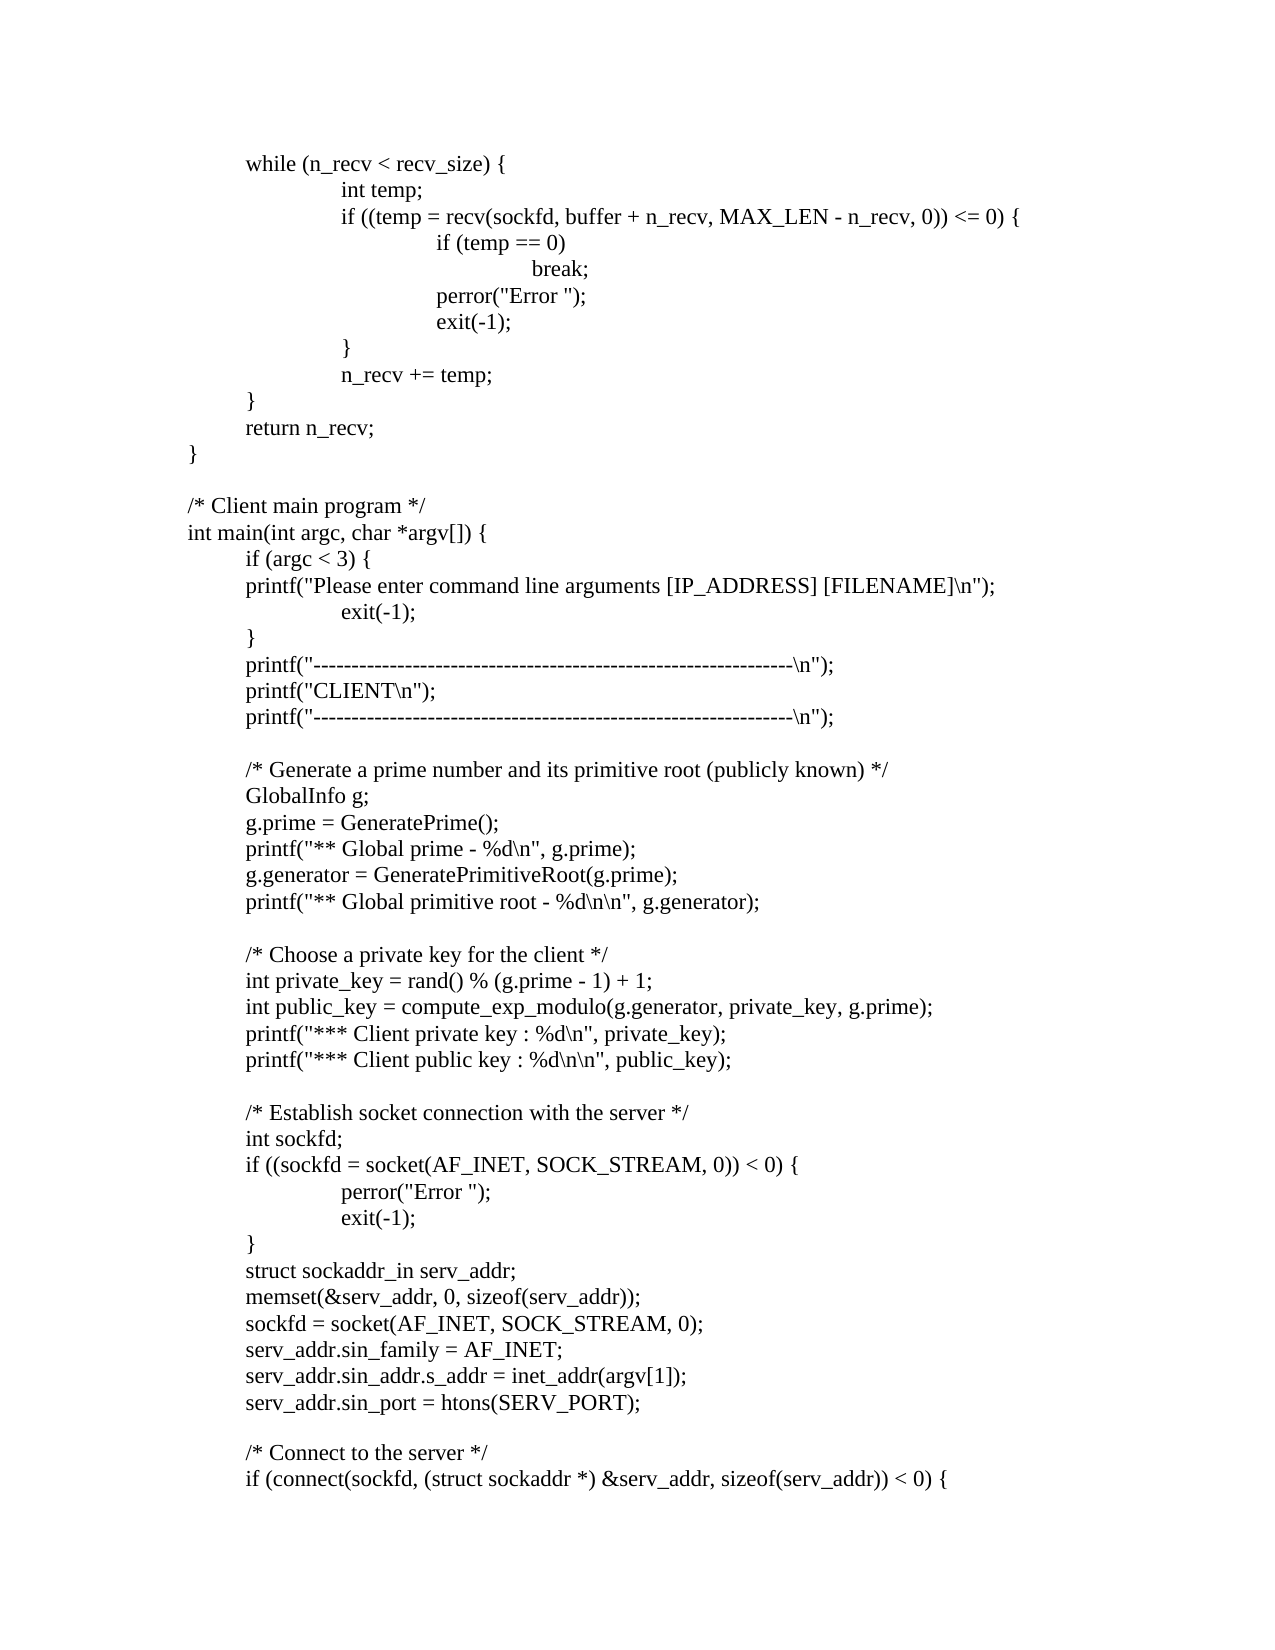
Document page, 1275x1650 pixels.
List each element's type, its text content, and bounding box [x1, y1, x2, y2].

text /* Connect to the server */ [187, 1439, 1125, 1465]
text printf("*** Client private key : %d\n", private_key); [187, 1020, 1125, 1046]
text int sockfd; [187, 1125, 1125, 1151]
text exit(-1); [187, 308, 1125, 334]
text if (argc < 3) { [187, 545, 1125, 572]
text if ((temp = recv(sockfd, buffer + n_recv, MAX_LEN - n_recv, 0)) <= 0) { [187, 203, 1125, 229]
text exit(-1); [187, 598, 1125, 624]
text n_recv += temp; [187, 361, 1125, 387]
text if (connect(sockfd, (struct sockaddr *) &serv_addr, sizeof(serv_addr)) < 0) { [187, 1465, 1125, 1491]
text printf("CLIENT\n"); [187, 677, 1125, 703]
text if (temp == 0) [187, 229, 1125, 255]
text printf("** Global primitive root - %d\n\n", g.generator); [187, 888, 1125, 914]
text serv_addr.sin_addr.s_addr = inet_addr(argv[1]); [187, 1362, 1125, 1389]
text int temp; [187, 176, 1125, 203]
text } [187, 440, 1125, 466]
text sockfd = socket(AF_INET, SOCK_STREAM, 0); [187, 1309, 1125, 1336]
text while (n_recv < recv_size) { [187, 150, 1125, 176]
text printf("---------------------------------------------------------------\n"); [187, 651, 1125, 677]
text GlobalInfo g; [187, 782, 1125, 809]
text int public_key = compute_exp_modulo(g.generator, private_key, g.prime); [187, 993, 1125, 1020]
text perror("Error "); [187, 282, 1125, 308]
text printf("Please enter command line arguments [IP_ADDRESS] [FILENAME]\n"); [187, 572, 1125, 598]
text if ((sockfd = socket(AF_INET, SOCK_STREAM, 0)) < 0) { [187, 1151, 1125, 1178]
text serv_addr.sin_family = AF_INET; [187, 1336, 1125, 1362]
text printf("*** Client public key : %d\n\n", public_key); [187, 1046, 1125, 1072]
text /* Choose a private key for the client */ [187, 941, 1125, 967]
text } [187, 334, 1125, 361]
text /* Generate a prime number and its primitive root (publicly known) */ [187, 756, 1125, 782]
text struct sockaddr_in serv_addr; [187, 1257, 1125, 1283]
text } [187, 387, 1125, 413]
text serv_addr.sin_port = htons(SERV_PORT); [187, 1389, 1125, 1415]
text g.generator = GeneratePrimitiveRoot(g.prime); [187, 862, 1125, 888]
text exit(-1); [187, 1204, 1125, 1231]
text /* Establish socket connection with the server */ [187, 1099, 1125, 1125]
text } [187, 624, 1125, 651]
text } [187, 1231, 1125, 1257]
text printf("** Global prime - %d\n", g.prime); [187, 835, 1125, 862]
text return n_recv; [187, 413, 1125, 440]
text perror("Error "); [187, 1178, 1125, 1204]
text int main(int argc, char *argv[]) { [187, 519, 1125, 545]
text int private_key = rand() % (g.prime - 1) + 1; [187, 967, 1125, 993]
text printf("---------------------------------------------------------------\n"); [187, 703, 1125, 730]
text break; [187, 255, 1125, 282]
text memset(&serv_addr, 0, sizeof(serv_addr)); [187, 1283, 1125, 1309]
text /* Client main program */ [187, 493, 1125, 519]
text g.prime = GeneratePrime(); [187, 809, 1125, 835]
